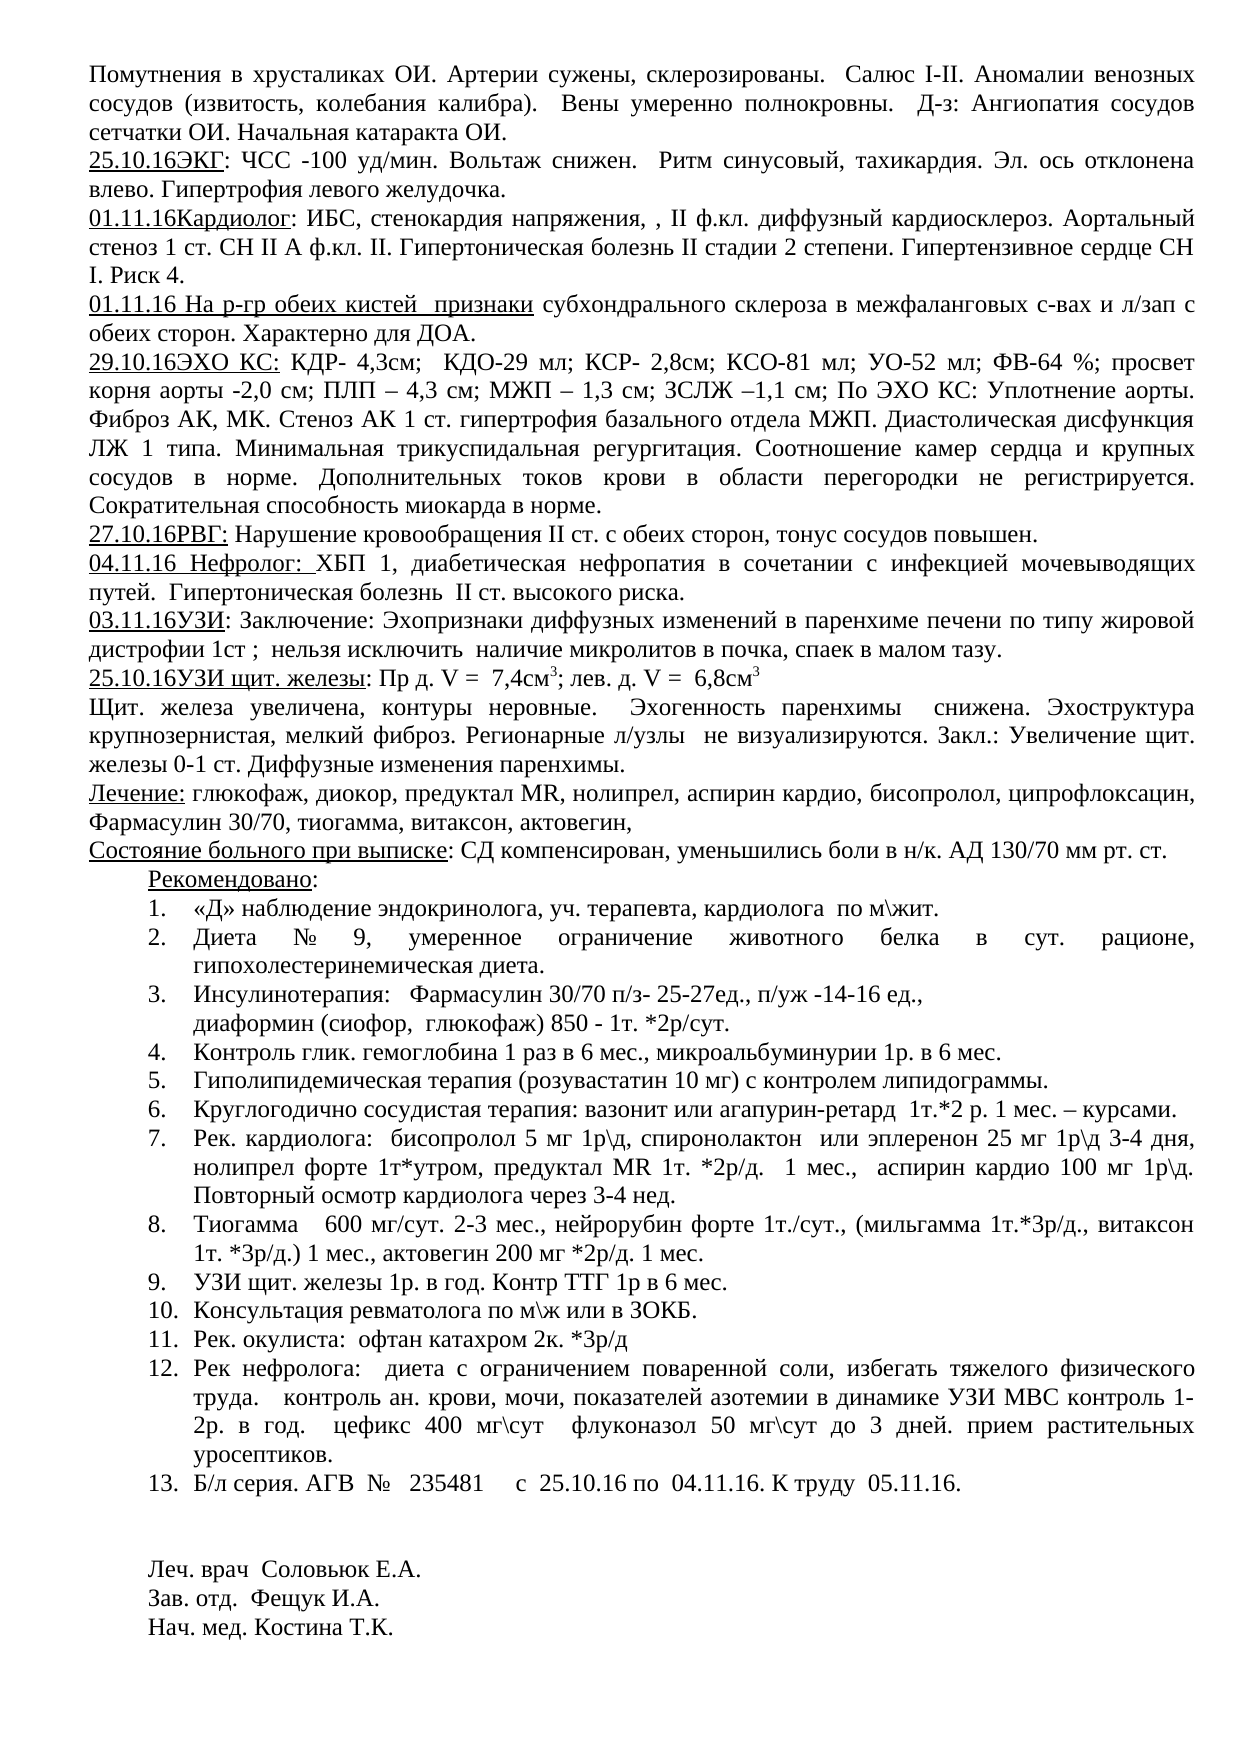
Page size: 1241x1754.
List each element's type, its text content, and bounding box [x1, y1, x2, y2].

text Нач. мед. Костина Т.К. [148, 1612, 1196, 1640]
text 03.11.16УЗИ: Заключение: Эхопризнаки диффузных изменений в паренхиме печени по типу жировой дистрофии 1ст ; нельзя исключить наличие микролитов в почка, спаек в малом тазу. [89, 605, 1196, 663]
list Диета № 9, умеренное ограничение животного белка в сут. рационе, гипохолестеринемическая диета. [148, 922, 1196, 979]
text 25.10.16ЭКГ: ЧСС -100 уд/мин. Вольтаж снижен. Ритм синусовый, тахикардия. Эл. ось отклонена влево. Гипертрофия левого желудочка. [89, 145, 1196, 203]
text 27.10.16РВГ: Нарушение кровообращения II ст. с обеих сторон, тонус сосудов повышен. [89, 519, 1196, 548]
text Щит. железа увеличена, контуры неровные. Эхогенность паренхимы снижена. Эхоструктура крупнозернистая, мелкий фиброз. Регионарные л/узлы не визуализируются. Закл.: Увеличение щит. железы 0-1 ст. Диффузные изменения паренхимы. [89, 692, 1196, 778]
list Круглогодично сосудистая терапия: вазонит или агапурин-ретард 1т.*2 р. 1 мес. – курсами. [148, 1094, 1196, 1123]
text 01.11.16Кардиолог: ИБС, стенокардия напряжения, , II ф.кл. диффузный кардиосклероз. Аортальный стеноз 1 ст. СН II А ф.кл. II. Гипертоническая болезнь II стадии 2 степени. Гипертензивное сердце СН I. Риск 4. [89, 203, 1196, 289]
list УЗИ щит. железы 1р. в год. Контр ТТГ 1р в 6 мес. [148, 1267, 1196, 1295]
list Инсулинотерапия: Фармасулин 30/70 п/з- 25-27ед., п/уж -14-16 ед., [148, 979, 1196, 1008]
text 01.11.16 На р-гр обеих кистей признаки субхондрального склероза в межфаланговых с-вах и л/зап с обеих сторон. Характерно для ДОА. [89, 289, 1196, 347]
text диаформин (сиофор, глюкофаж) 850 - 1т. *2р/сут. [193, 1008, 1196, 1037]
list Консультация ревматолога по м\ж или в ЗОКБ. [148, 1295, 1196, 1324]
list Б/л серия. АГВ № 235481 с 25.10.16 по 04.11.16. К труду 05.11.16. [148, 1468, 1196, 1497]
text 04.11.16 Нефролог: ХБП 1, диабетическая нефропатия в сочетании с инфекцией мочевыводящих путей. Гипертоническая болезнь II ст. высокого риска. [89, 548, 1196, 605]
text Зав. отд. Фещук И.А. [148, 1583, 1196, 1612]
text 29.10.16ЭХО КС: КДР- 4,3см; КДО-29 мл; КСР- 2,8см; КСО-81 мл; УО-52 мл; ФВ-64 %; просвет корня аорты -2,0 см; ПЛП – 4,3 см; МЖП – 1,3 см; ЗСЛЖ –1,1 см; По ЭХО КС: Уплотнение аорты. Фиброз АК, МК. Стеноз АК 1 ст. гипертрофия базального отдела МЖП. Диастолическая дисфункция ЛЖ 1 типа. Минимальная трикуспидальная регургитация. Соотношение камер сердца и крупных сосудов в норме. Дополнительных токов крови в области перегородки не регистрируется. Сократительная способность миокарда в норме. [89, 347, 1196, 519]
list Тиогамма 600 мг/сут. 2-3 мес., нейрорубин форте 1т./сут., (мильгамма 1т.*3р/д., витаксон 1т. *3р/д.) 1 мес., актовегин 200 мг *2р/д. 1 мес. [148, 1209, 1196, 1267]
text Рекомендовано: [148, 864, 1196, 893]
list Рек нефролога: диета с ограничением поваренной соли, избегать тяжелого физического труда. контроль ан. крови, мочи, показателей азотемии в динамике УЗИ МВС контроль 1-2р. в год. цефикс 400 мг\сут флуконазол 50 мг\сут до 3 дней. прием растительных уросептиков. [148, 1353, 1196, 1468]
text Состояние больного при выписке: СД компенсирован, уменьшились боли в н/к. АД 130/70 мм рт. ст. [89, 835, 1196, 864]
list Рек. окулиста: офтан катахром 2к. *3р/д [148, 1324, 1196, 1353]
list Гиполипидемическая терапия (розувастатин 10 мг) с контролем липидограммы. [148, 1065, 1196, 1094]
subtitle Леч. врач Соловьюк Е.А. [148, 1554, 1196, 1583]
list «Д» наблюдение эндокринолога, уч. терапевта, кардиолога по м\жит. [148, 893, 1196, 922]
text Помутнения в хрусталиках ОИ. Артерии сужены, склерозированы. Салюс I-II. Аномалии венозных сосудов (извитость, колебания калибра). Вены умеренно полнокровны. Д-з: Ангиопатия сосудов сетчатки ОИ. Начальная катаракта ОИ. [89, 59, 1196, 145]
text Лечение: глюкофаж, диокор, предуктал MR, нолипрел, аспирин кардио, бисопролол, ципрофлоксацин, Фармасулин 30/70, тиогамма, витаксон, актовегин, [89, 778, 1196, 835]
text 25.10.16УЗИ щит. железы: Пр д. V = 7,4см3; лев. д. V = 6,8см3 [89, 663, 1196, 692]
list Контроль глик. гемоглобина 1 раз в 6 мес., микроальбуминурии 1р. в 6 мес. [148, 1037, 1196, 1065]
list Рек. кардиолога: бисопролол 5 мг 1р\д, спиронолактон или эплеренон 25 мг 1р\д 3-4 дня, нолипрел форте 1т*утром, предуктал МR 1т. *2р/д. 1 мес., аспирин кардио 100 мг 1р\д. Повторный осмотр кардиолога через 3-4 нед. [148, 1123, 1196, 1209]
